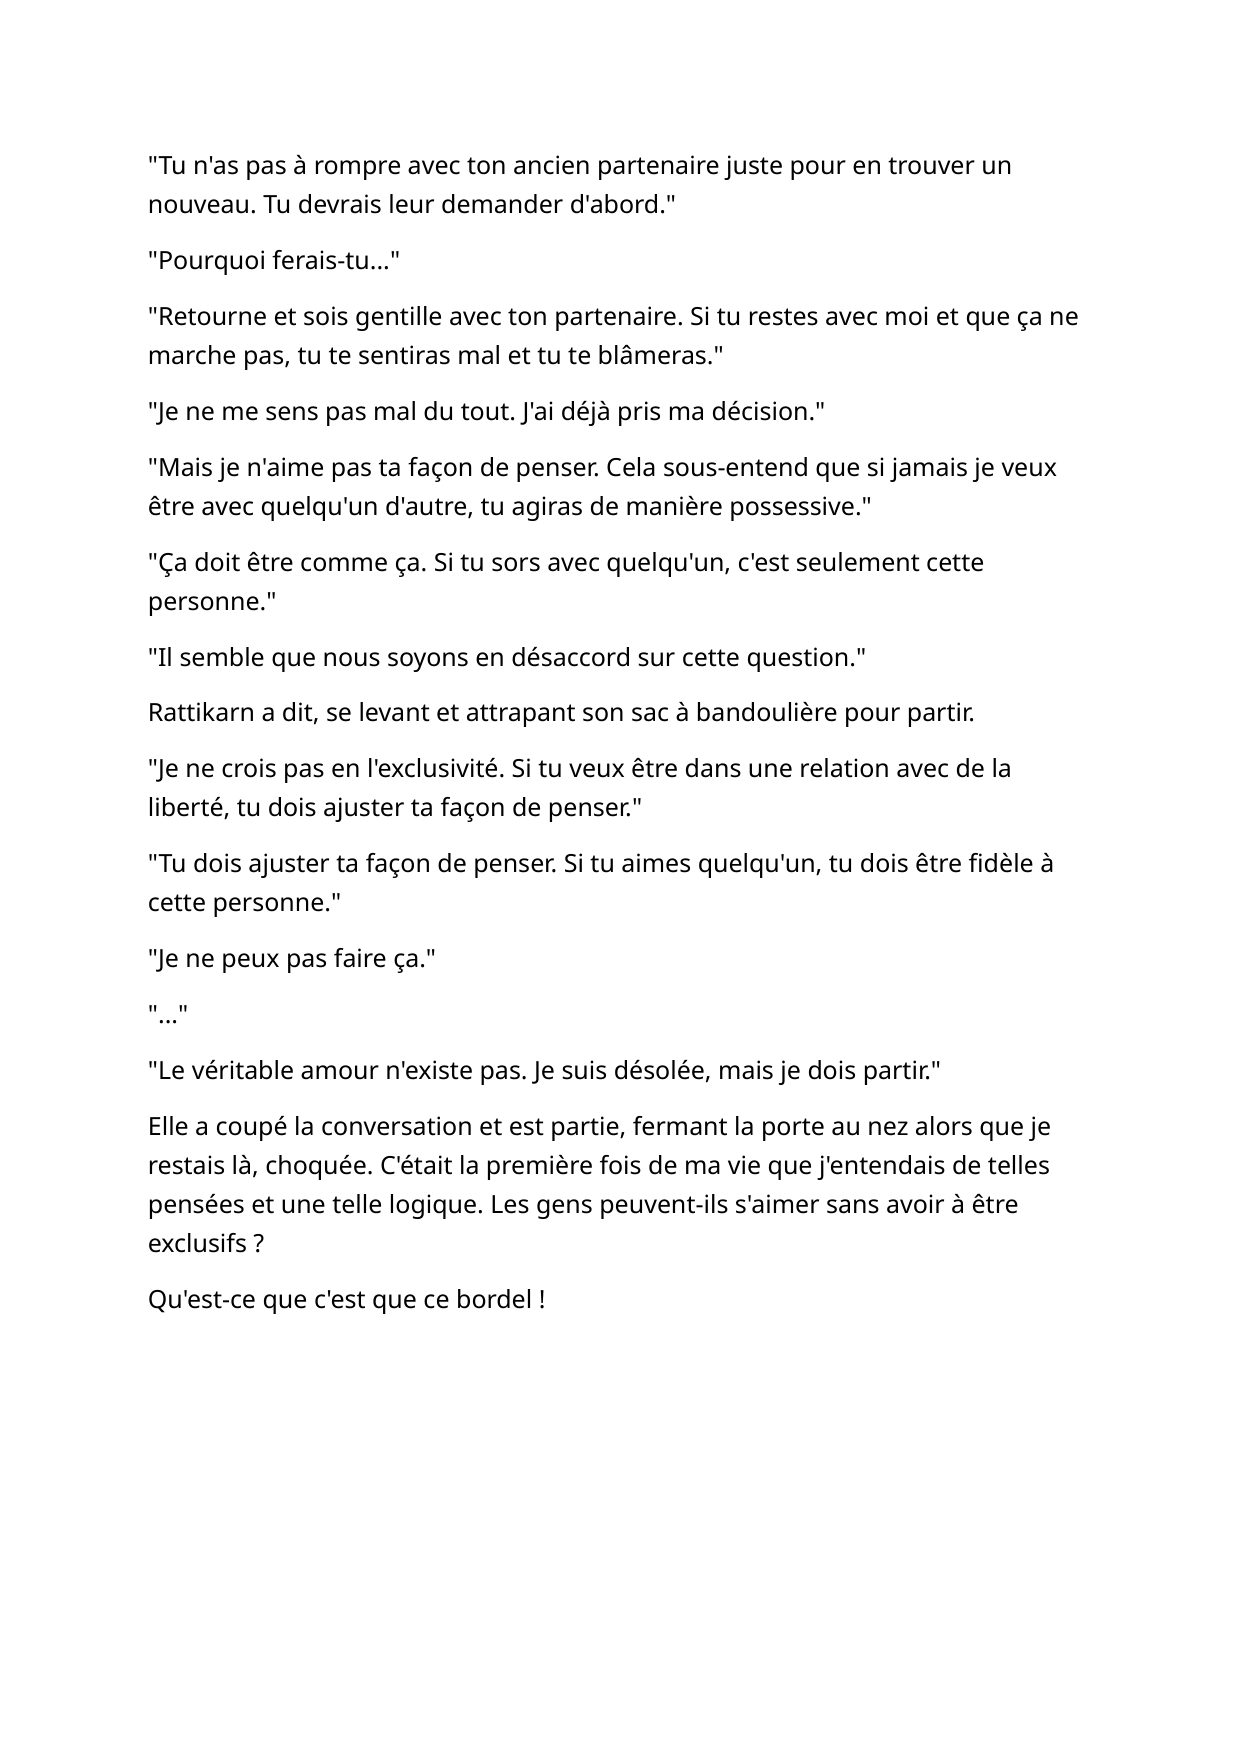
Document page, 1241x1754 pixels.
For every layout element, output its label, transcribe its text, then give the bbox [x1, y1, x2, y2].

text "Pourquoi ferais-tu..." [148, 243, 1093, 277]
text "Tu dois ajuster ta façon de penser. Si tu aimes quelqu'un, tu dois être fidèle à cette personne." [148, 846, 1093, 919]
text "Ça doit être comme ça. Si tu sors avec quelqu'un, c'est seulement cette personne." [148, 544, 1093, 617]
text "Tu n'as pas à rompre avec ton ancien partenaire juste pour en trouver un nouveau. Tu devrais leur demander d'abord." [148, 148, 1093, 221]
text "..." [148, 997, 1093, 1031]
text Rattikarn a dit, se levant et attrapant son sac à bandoulière pour partir. [148, 695, 1093, 729]
text "Je ne crois pas en l'exclusivité. Si tu veux être dans une relation avec de la liberté, tu dois ajuster ta façon de penser." [148, 751, 1093, 824]
text Elle a coupé la conversation et est partie, fermant la porte au nez alors que je restais là, choquée. C'était la première fois de ma vie que j'entendais de telles pensées et une telle logique. Les gens peuvent-ils s'aimer sans avoir à être exclusifs ? [148, 1108, 1093, 1260]
text "Retourne et sois gentille avec ton partenaire. Si tu restes avec moi et que ça ne marche pas, tu te sentiras mal et tu te blâmeras." [148, 298, 1093, 372]
text "Je ne peux pas faire ça." [148, 941, 1093, 975]
text "Mais je n'aime pas ta façon de penser. Cela sous-entend que si jamais je veux être avec quelqu'un d'autre, tu agiras de manière possessive." [148, 449, 1093, 522]
text Qu'est-ce que c'est que ce bordel ! [148, 1282, 1093, 1316]
text "Le véritable amour n'existe pas. Je suis désolée, mais je dois partir." [148, 1053, 1093, 1087]
text "Je ne me sens pas mal du tout. J'ai déjà pris ma décision." [148, 393, 1093, 427]
text "Il semble que nous soyons en désaccord sur cette question." [148, 639, 1093, 673]
